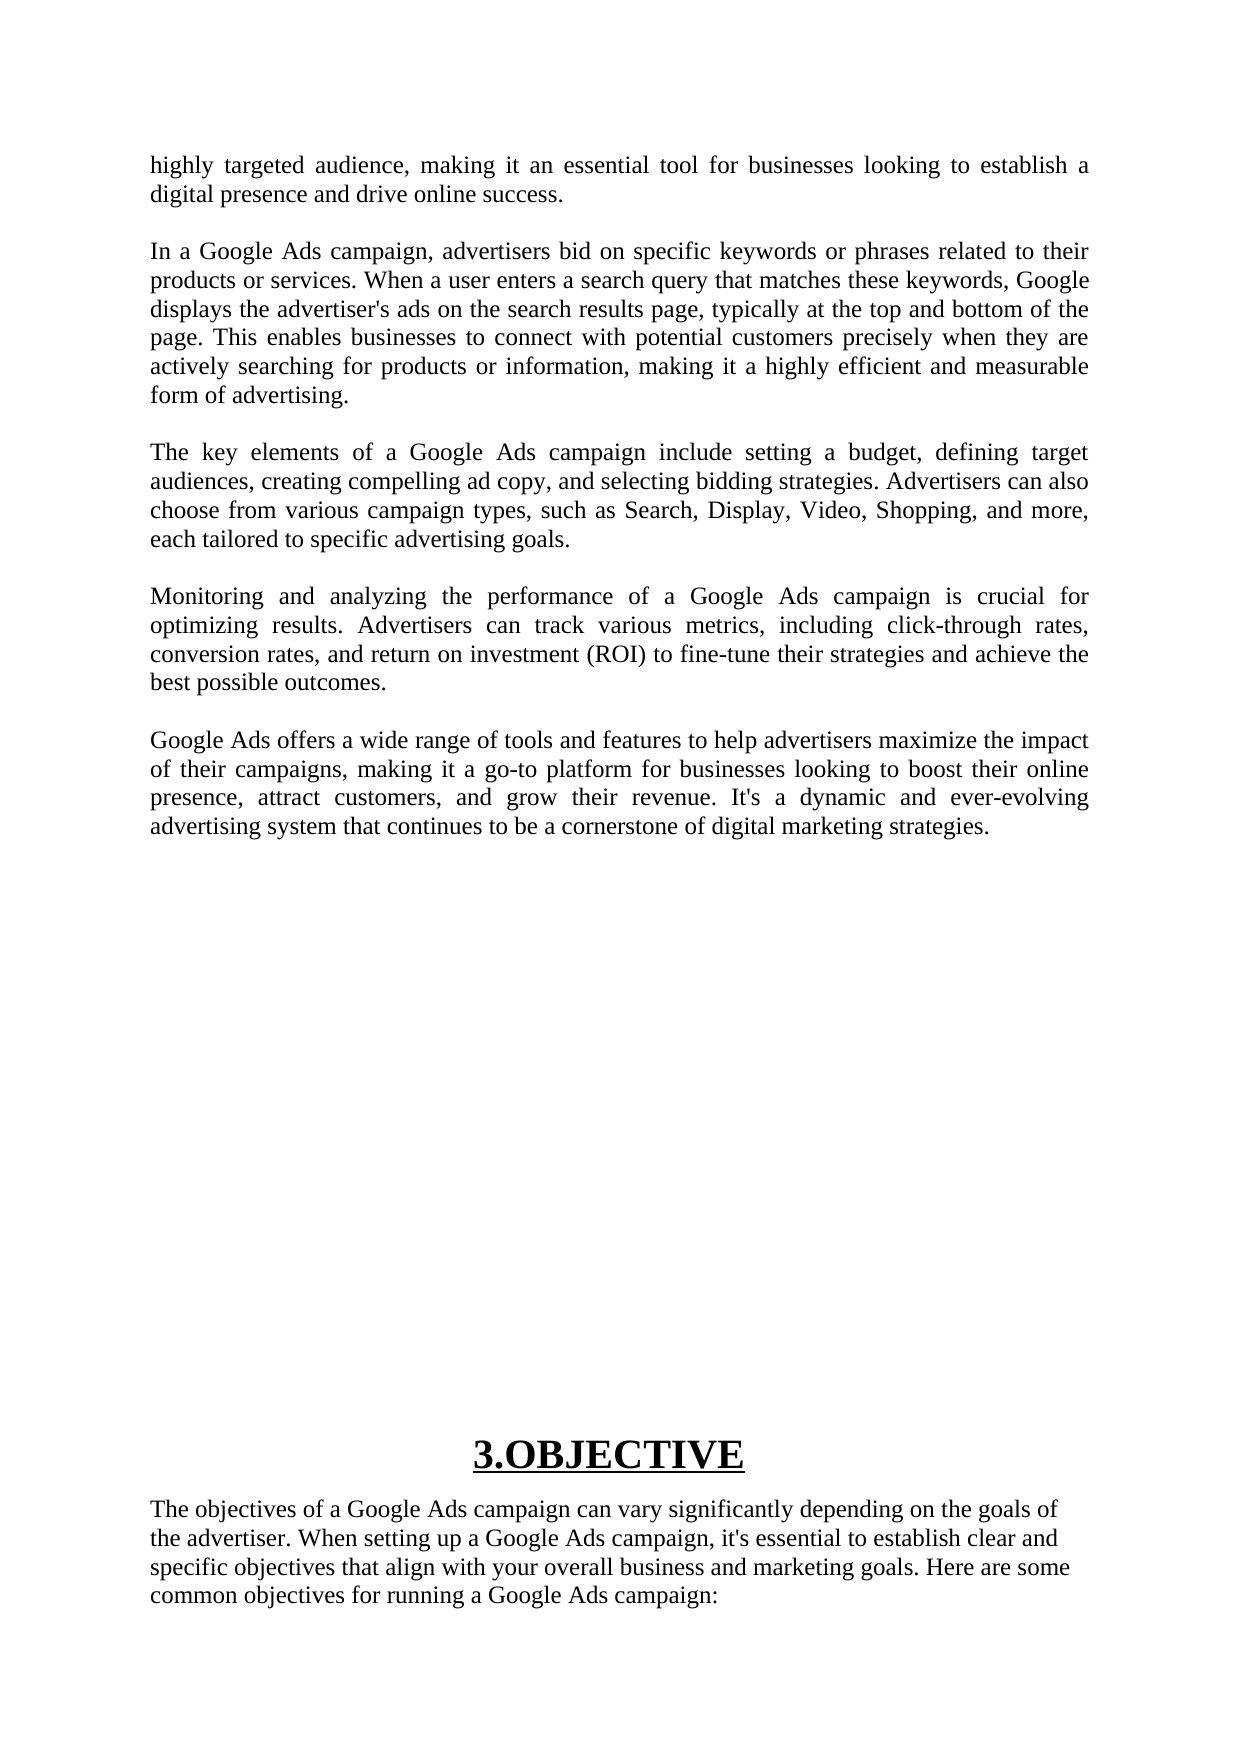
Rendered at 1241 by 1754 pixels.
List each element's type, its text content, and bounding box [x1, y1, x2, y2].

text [150, 150, 1090, 207]
text Monitoring and analyzing the performance of a Google Ads campaign is crucial for optimizing results. Advertisers can track various metrics, including click-through rates, conversion rates, and return on investment (ROI) to fine-tune their strategies and achieve the best possible outcomes. [150, 581, 1090, 696]
text The key elements of a Google Ads campaign include setting a budget, defining target audiences, creating compelling ad copy, and selecting bidding strategies. Advertisers can also choose from various campaign types, such as Search, Display, Video, Shopping, and more, each tailored to specific advertising goals. [150, 437, 1090, 552]
text 3.OBJECTIVE [150, 1430, 1090, 1478]
text Google Ads offers a wide range of tools and features to help advertisers maximize the impact of their campaigns, making it a go-to platform for businesses looking to boost their online presence, attract customers, and grow their revenue. It's a dynamic and ever-evolving advertising system that continues to be a cornerstone of digital marketing strategies. [150, 725, 1090, 840]
text The objectives of a Google Ads campaign can vary significantly depending on the goals of the advertiser. When setting up a Google Ads campaign, it's essential to establish clear and specific objectives that align with your overall business and marketing goals. Here are some common objectives for running a Google Ads campaign: [150, 1494, 1090, 1609]
text In a Google Ads campaign, advertisers bid on specific keywords or phrases related to their products or services. When a user enters a search query that matches these keywords, Google displays the advertiser's ads on the search results page, typically at the top and bottom of the page. This enables businesses to connect with potential customers precisely when they are actively searching for products or information, making it a highly efficient and measurable form of advertising. [150, 236, 1090, 409]
